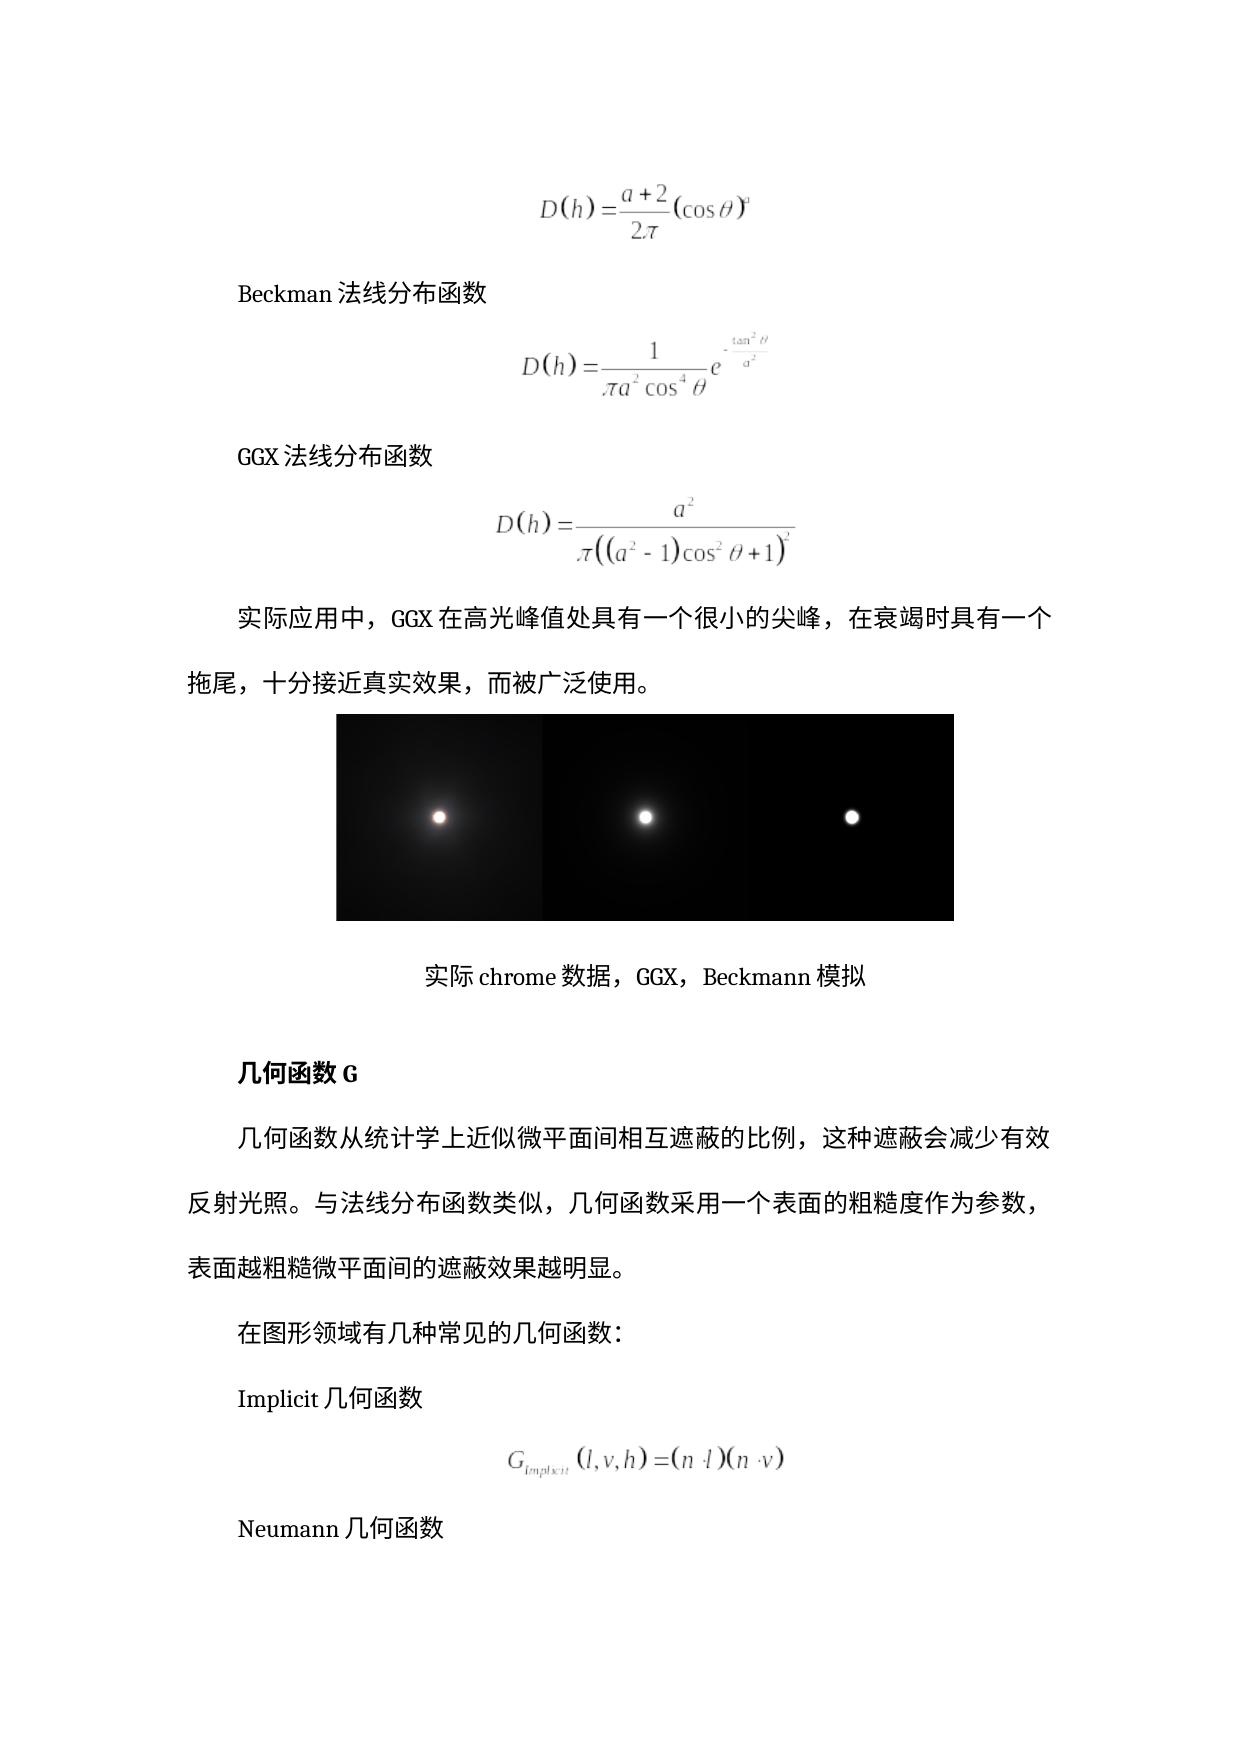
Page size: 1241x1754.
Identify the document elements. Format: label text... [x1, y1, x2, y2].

text 几何函数从统计学上近似微平面间相互遮蔽的比例，这种遮蔽会减少有效反射光照。与法线分布函数类似，几何函数采用一个表面的粗糙度作为参数，表面越粗糙微平面间的遮蔽效果越明显。 [187, 1104, 1053, 1299]
text Neumann几何函数 [187, 1494, 1053, 1559]
text 实际应用中，GGX在高光峰值处具有一个很小的尖峰，在衰竭时具有一个拖尾，十分接近真实效果，而被广泛使用。 [187, 584, 1053, 714]
text 几何函数G [187, 1039, 1053, 1104]
text Implicit几何函数 [187, 1364, 1053, 1429]
text GGX法线分布函数 [187, 422, 1053, 487]
text Beckman法线分布函数 [187, 259, 1053, 324]
text 实际chrome数据，GGX，Beckmann模拟 [187, 942, 1053, 1007]
text 在图形领域有几种常见的几何函数： [187, 1299, 1053, 1364]
